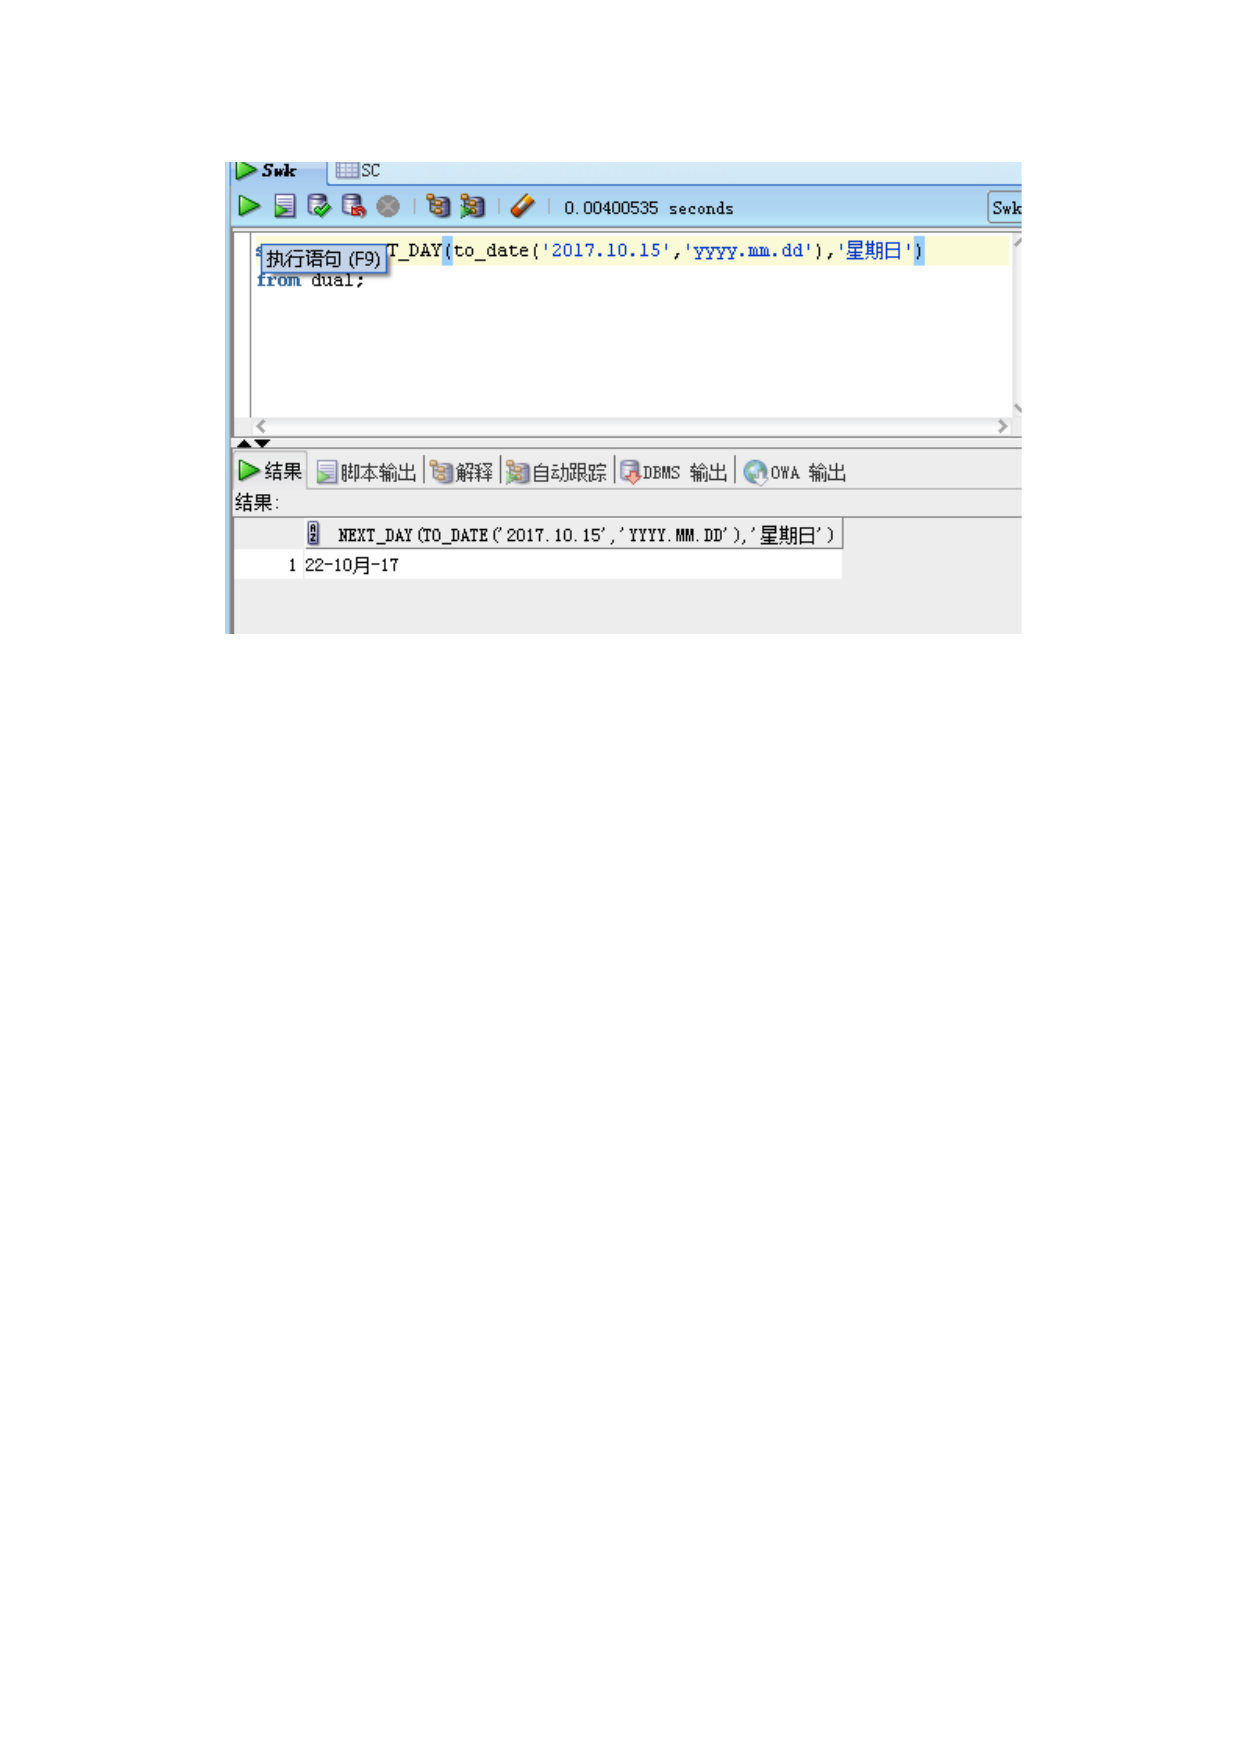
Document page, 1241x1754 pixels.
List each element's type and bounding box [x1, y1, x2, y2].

picture [225, 162, 1022, 634]
